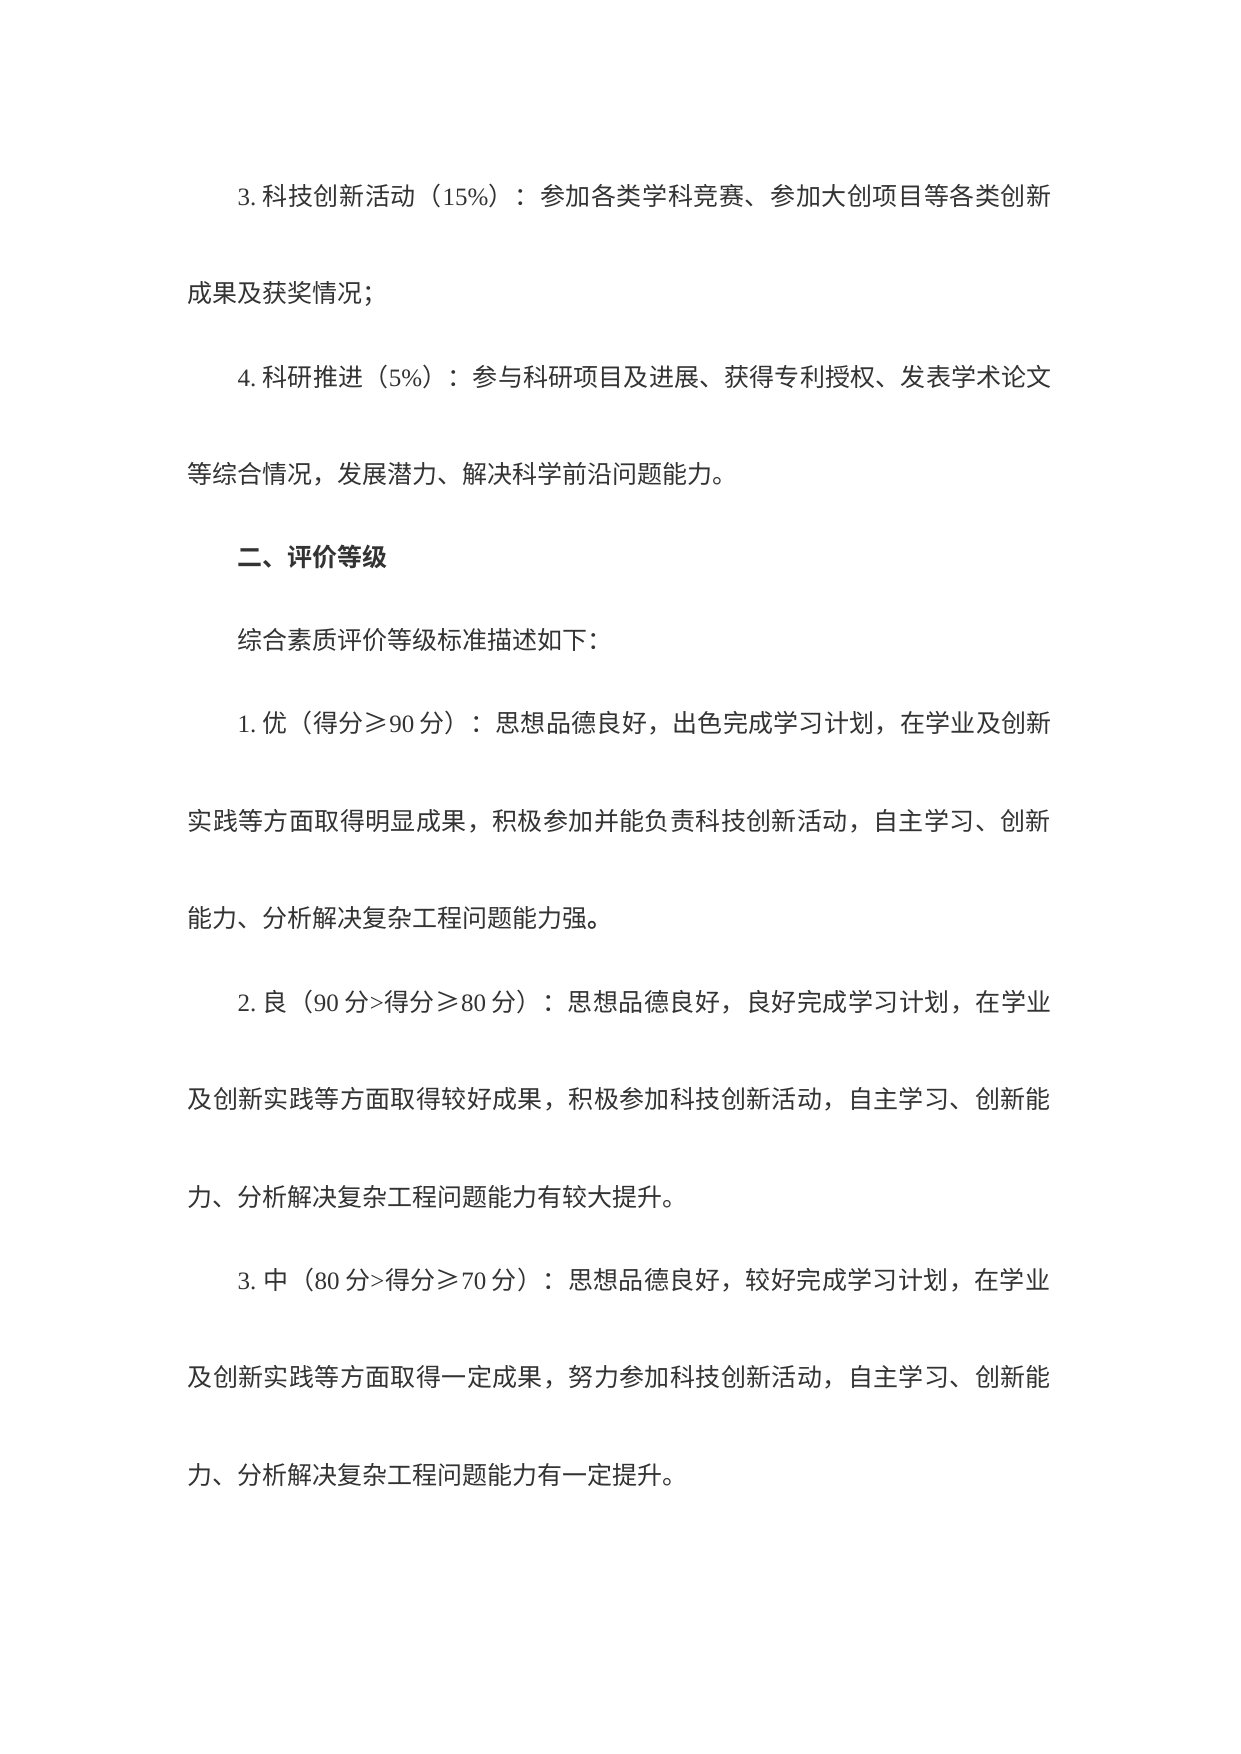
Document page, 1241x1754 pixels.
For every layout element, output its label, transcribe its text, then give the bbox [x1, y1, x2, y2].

text 4. 科研推进（5%）：参与科研项目及进展、获得专利授权、发表学术论文等综合情况，发展潜力、解决科学前沿问题能力。 [187, 343, 1053, 505]
text 综合素质评价等级标准描述如下： [187, 606, 1053, 671]
text 2. 良（90分>得分≥80分）：思想品德良好，良好完成学习计划，在学业及创新实践等方面取得较好成果，积极参加科技创新活动，自主学习、创新能力、分析解决复杂工程问题能力有较大提升。 [187, 968, 1053, 1228]
text 3. 中（80分>得分≥70分）：思想品德良好，较好完成学习计划，在学业及创新实践等方面取得一定成果，努力参加科技创新活动，自主学习、创新能力、分析解决复杂工程问题能力有一定提升。 [187, 1246, 1053, 1506]
text 3. 科技创新活动（15%）：参加各类学科竞赛、参加大创项目等各类创新成果及获奖情况； [187, 162, 1053, 324]
text 1. 优（得分≥90分）：思想品德良好，出色完成学习计划，在学业及创新实践等方面取得明显成果，积极参加并能负责科技创新活动，自主学习、创新能力、分析解决复杂工程问题能力强。 [187, 689, 1053, 949]
text 二、评价等级 [187, 523, 1053, 588]
